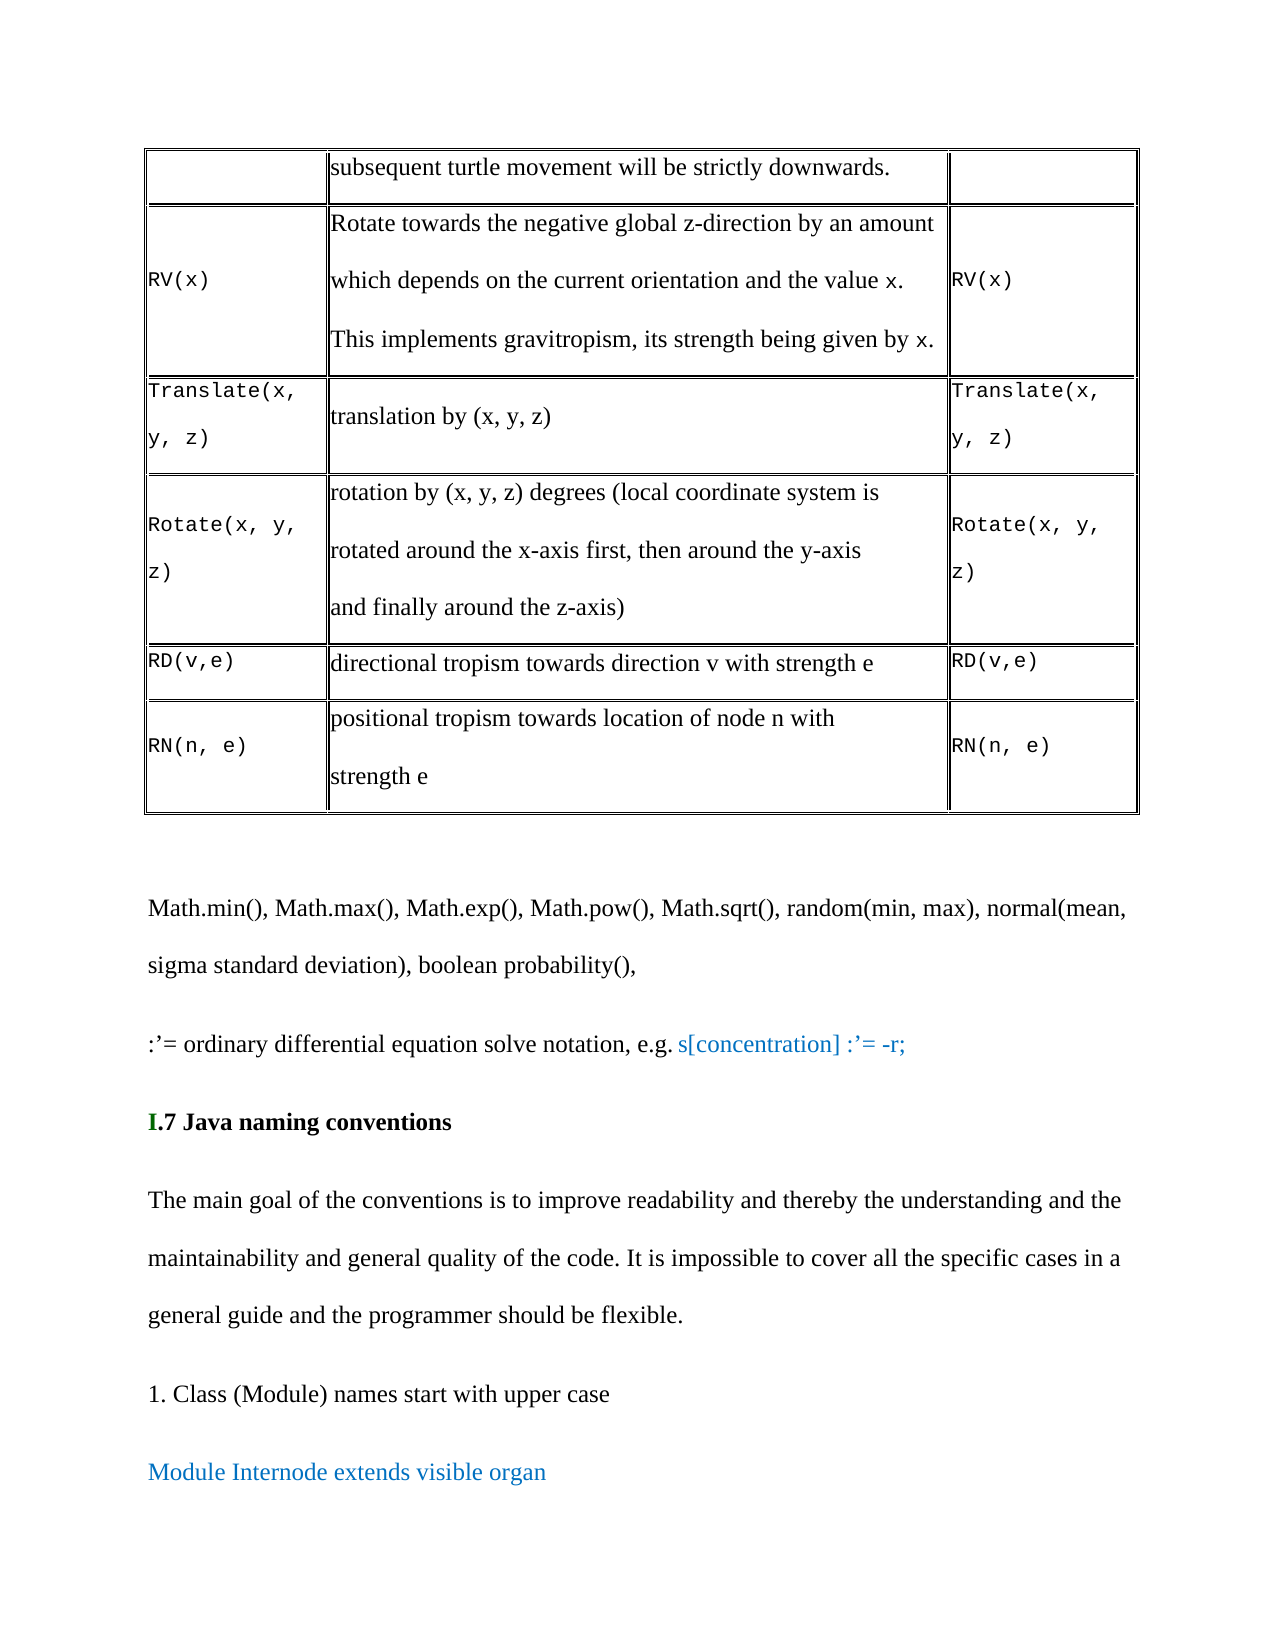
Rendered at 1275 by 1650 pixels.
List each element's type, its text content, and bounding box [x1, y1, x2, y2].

table_cell Translate(x, y, z) [147, 375, 326, 473]
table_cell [328, 149, 949, 203]
table_cell Translate(x, y, z) [951, 375, 1137, 473]
table_cell directional tropism towards direction v with strength e [330, 647, 947, 698]
table_cell RD(v,e) [951, 643, 1137, 698]
table_cell RN(n, e) [949, 699, 1137, 811]
table_cell Rotate(x, y, z) [949, 473, 1138, 643]
text I.7 Java naming conventions [148, 1107, 1127, 1136]
table_cell Rotate(x, y, z) [145, 473, 328, 643]
table_cell RN(n, e) [147, 699, 328, 811]
table_cell positional tropism towards location of node n with strength e [328, 699, 949, 811]
table_cell rotation by (x, y, z) degrees (local coordinate system is rotated around the x-axis first, then around the y-axis and finally around the z-axis) [330, 476, 947, 643]
table_cell translation by (x, y, z) [330, 379, 947, 473]
text 1. Class (Module) names start with upper case [148, 1379, 1127, 1408]
table_cell RV(x) [147, 203, 326, 375]
table_cell RV(x) [951, 203, 1137, 375]
text Module Internode extends visible organ [148, 1457, 1127, 1486]
text :’= ordinary differential equation solve notation, e.g. s[concentration] :’= -r; [148, 1029, 1127, 1058]
table_cell Rotate towards the negative global z-direction by an amount which depends on the current orientation and the value x. This implements gravitropism, its strength being given by x. [330, 207, 947, 375]
text Math.min(), Math.max(), Math.exp(), Math.pow(), Math.sqrt(), random(min, max), normal(mean, sigma standard deviation), boolean probability(), [148, 893, 1127, 979]
table_cell RD(v,e) [147, 643, 326, 698]
table_cell RG [949, 151, 1136, 203]
text The main goal of the conventions is to improve readability and thereby the understanding and the maintainability and general quality of the code. It is impossible to cover all the specific cases in a general guide and the programmer should be flexible. [148, 1186, 1127, 1329]
table_cell RG [145, 149, 328, 203]
